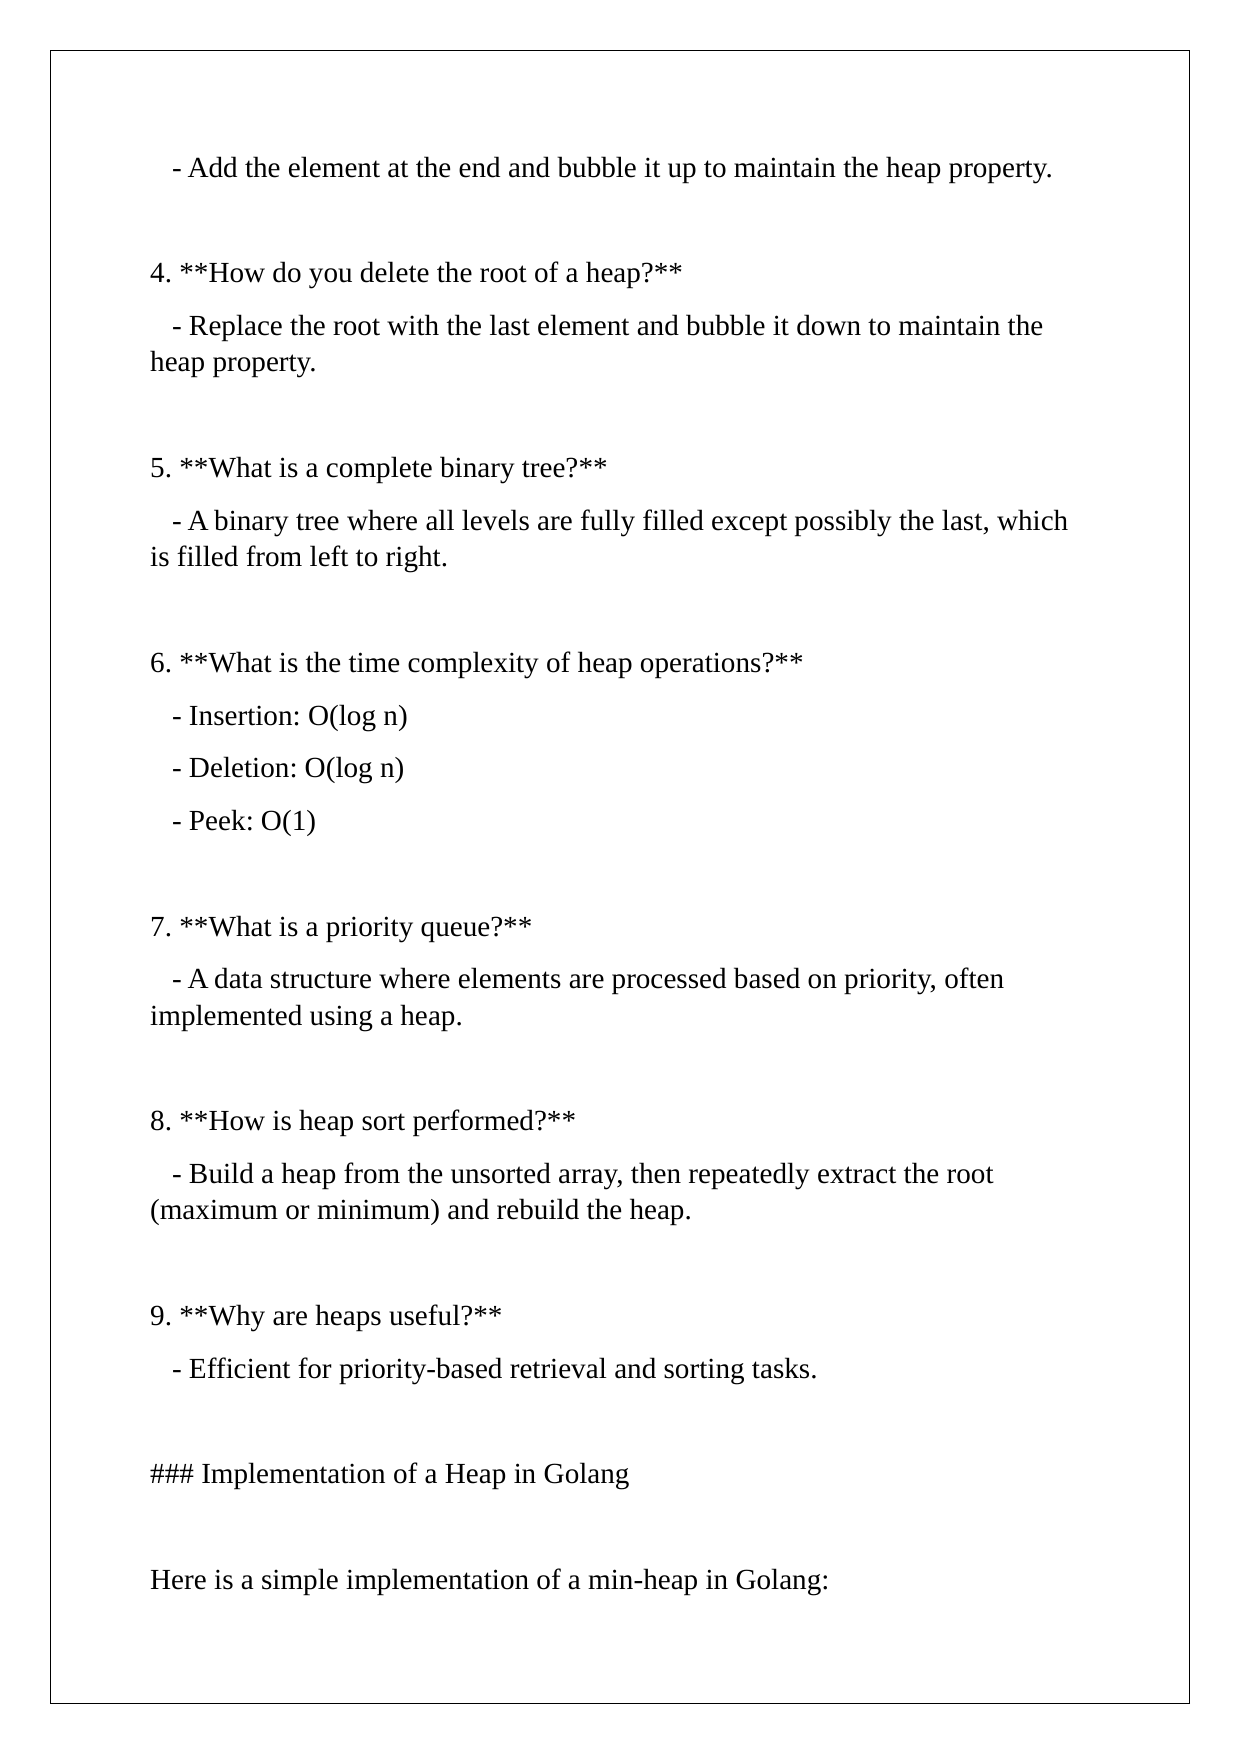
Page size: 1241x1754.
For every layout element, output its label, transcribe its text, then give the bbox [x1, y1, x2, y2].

text 5. **What is a complete binary tree?** [150, 450, 1090, 484]
text Here is a simple implementation of a min-heap in Golang: [150, 1562, 1090, 1596]
text 4. **How do you delete the root of a heap?** [150, 256, 1090, 289]
text 7. **What is a priority queue?** [150, 909, 1090, 942]
text 9. **Why are heaps useful?** [150, 1298, 1090, 1332]
text - Deletion: O(log n) [150, 750, 1090, 784]
text - Add the element at the end and bubble it up to maintain the heap property. [150, 150, 1090, 183]
text - A binary tree where all levels are fully filled except possibly the last, which is filled from left to right. [150, 503, 1090, 573]
text - Build a heap from the unsorted array, then repeatedly extract the root (maximum or minimum) and rebuild the heap. [150, 1156, 1090, 1226]
text 6. **What is the time complexity of heap operations?** [150, 645, 1090, 678]
text - A data structure where elements are processed based on priority, often implemented using a heap. [150, 962, 1090, 1031]
text ### Implementation of a Heap in Golang [150, 1456, 1090, 1490]
text - Peek: O(1) [150, 803, 1090, 837]
text - Insertion: O(log n) [150, 698, 1090, 731]
text 8. **How is heap sort performed?** [150, 1103, 1090, 1137]
text - Efficient for priority-based retrieval and sorting tasks. [150, 1351, 1090, 1384]
text - Replace the root with the last element and bubble it down to maintain the heap property. [150, 308, 1090, 378]
